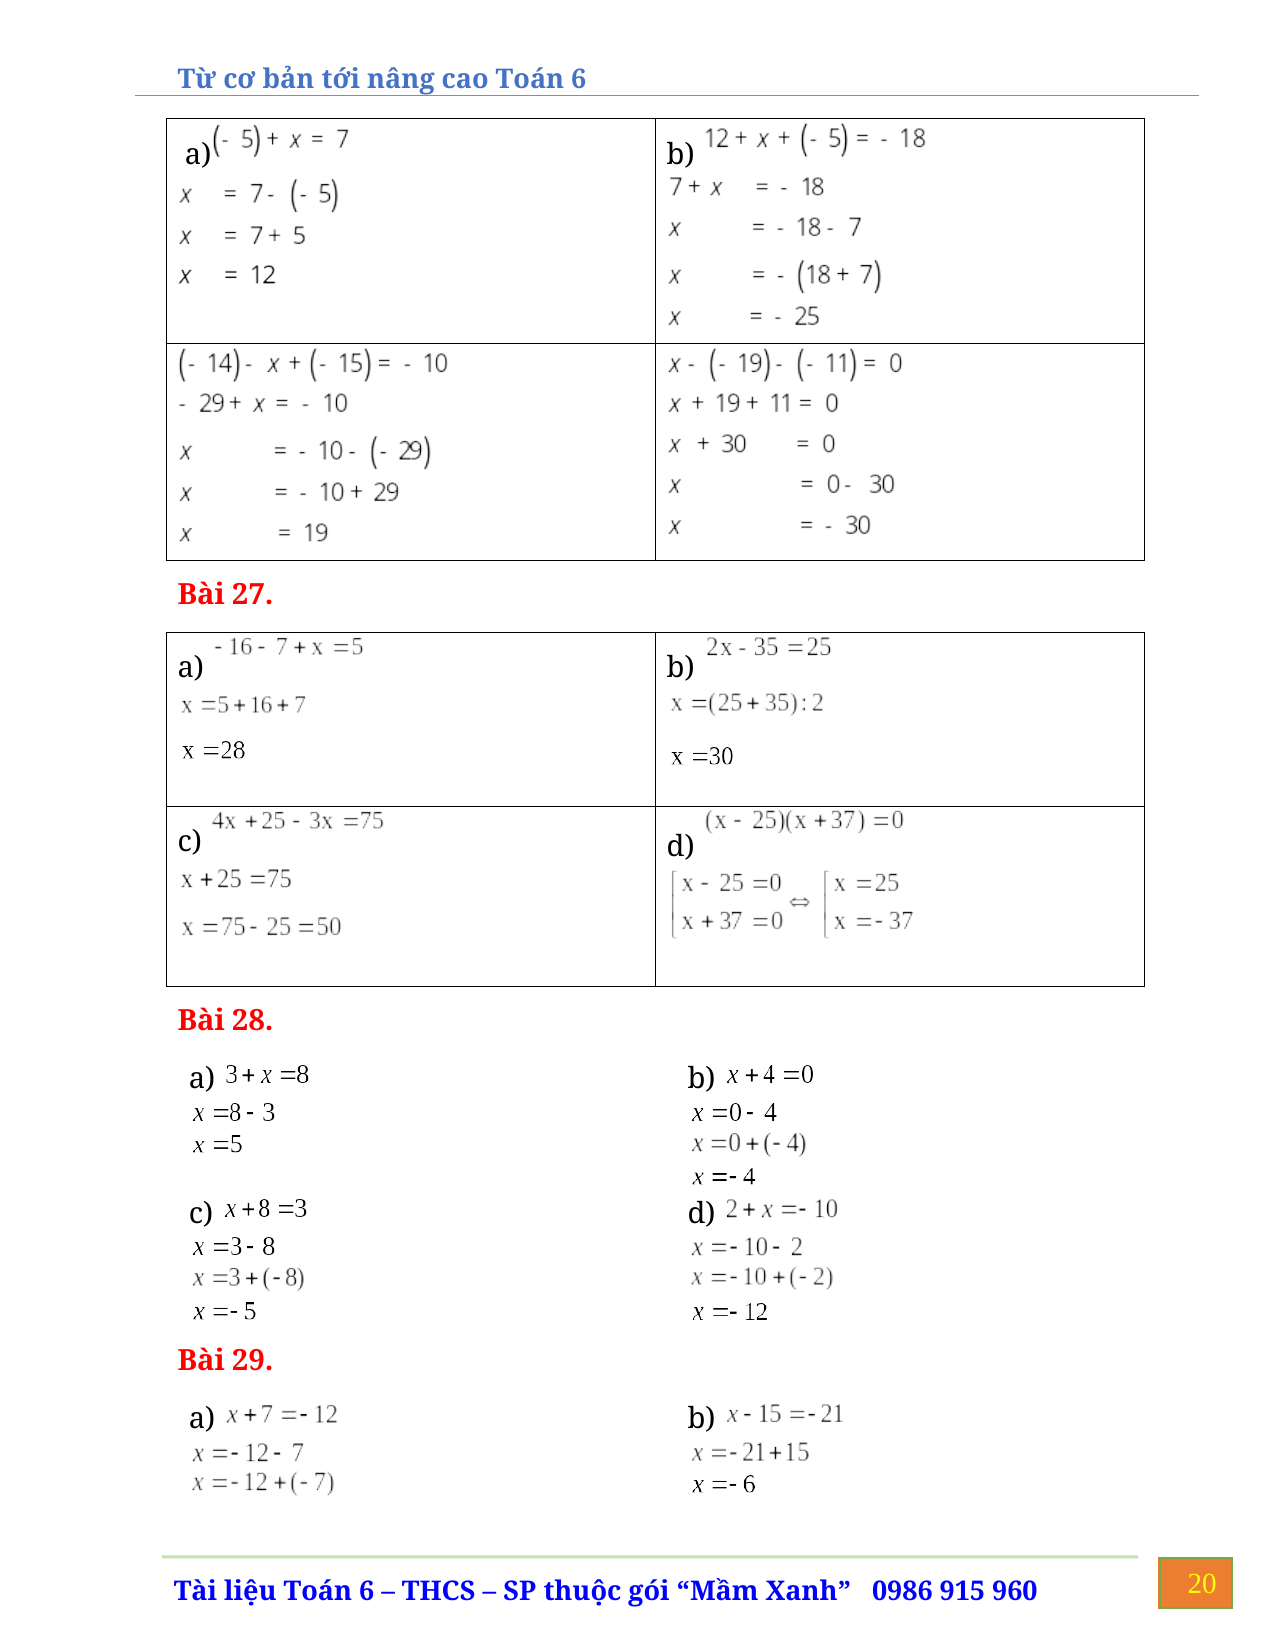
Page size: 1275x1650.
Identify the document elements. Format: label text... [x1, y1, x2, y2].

table_cell d) [656, 807, 1144, 986]
table_header b) [676, 1058, 1175, 1192]
table_header b) [656, 633, 1144, 806]
table_cell [167, 344, 655, 560]
table_header a) [167, 633, 655, 806]
list Bài 28. [177, 999, 1157, 1039]
table_header b) [676, 1398, 1175, 1501]
table_header a) [177, 1058, 676, 1192]
table_header b) [656, 119, 1144, 343]
table_cell [656, 344, 1144, 560]
table_cell c) [167, 807, 655, 986]
list Bài 27. [177, 573, 1157, 613]
table_cell c) [177, 1193, 676, 1327]
table_header a) [167, 119, 655, 343]
list Bài 29. [177, 1340, 1157, 1379]
table_cell d) [676, 1193, 1175, 1327]
table_header a) [177, 1398, 676, 1501]
